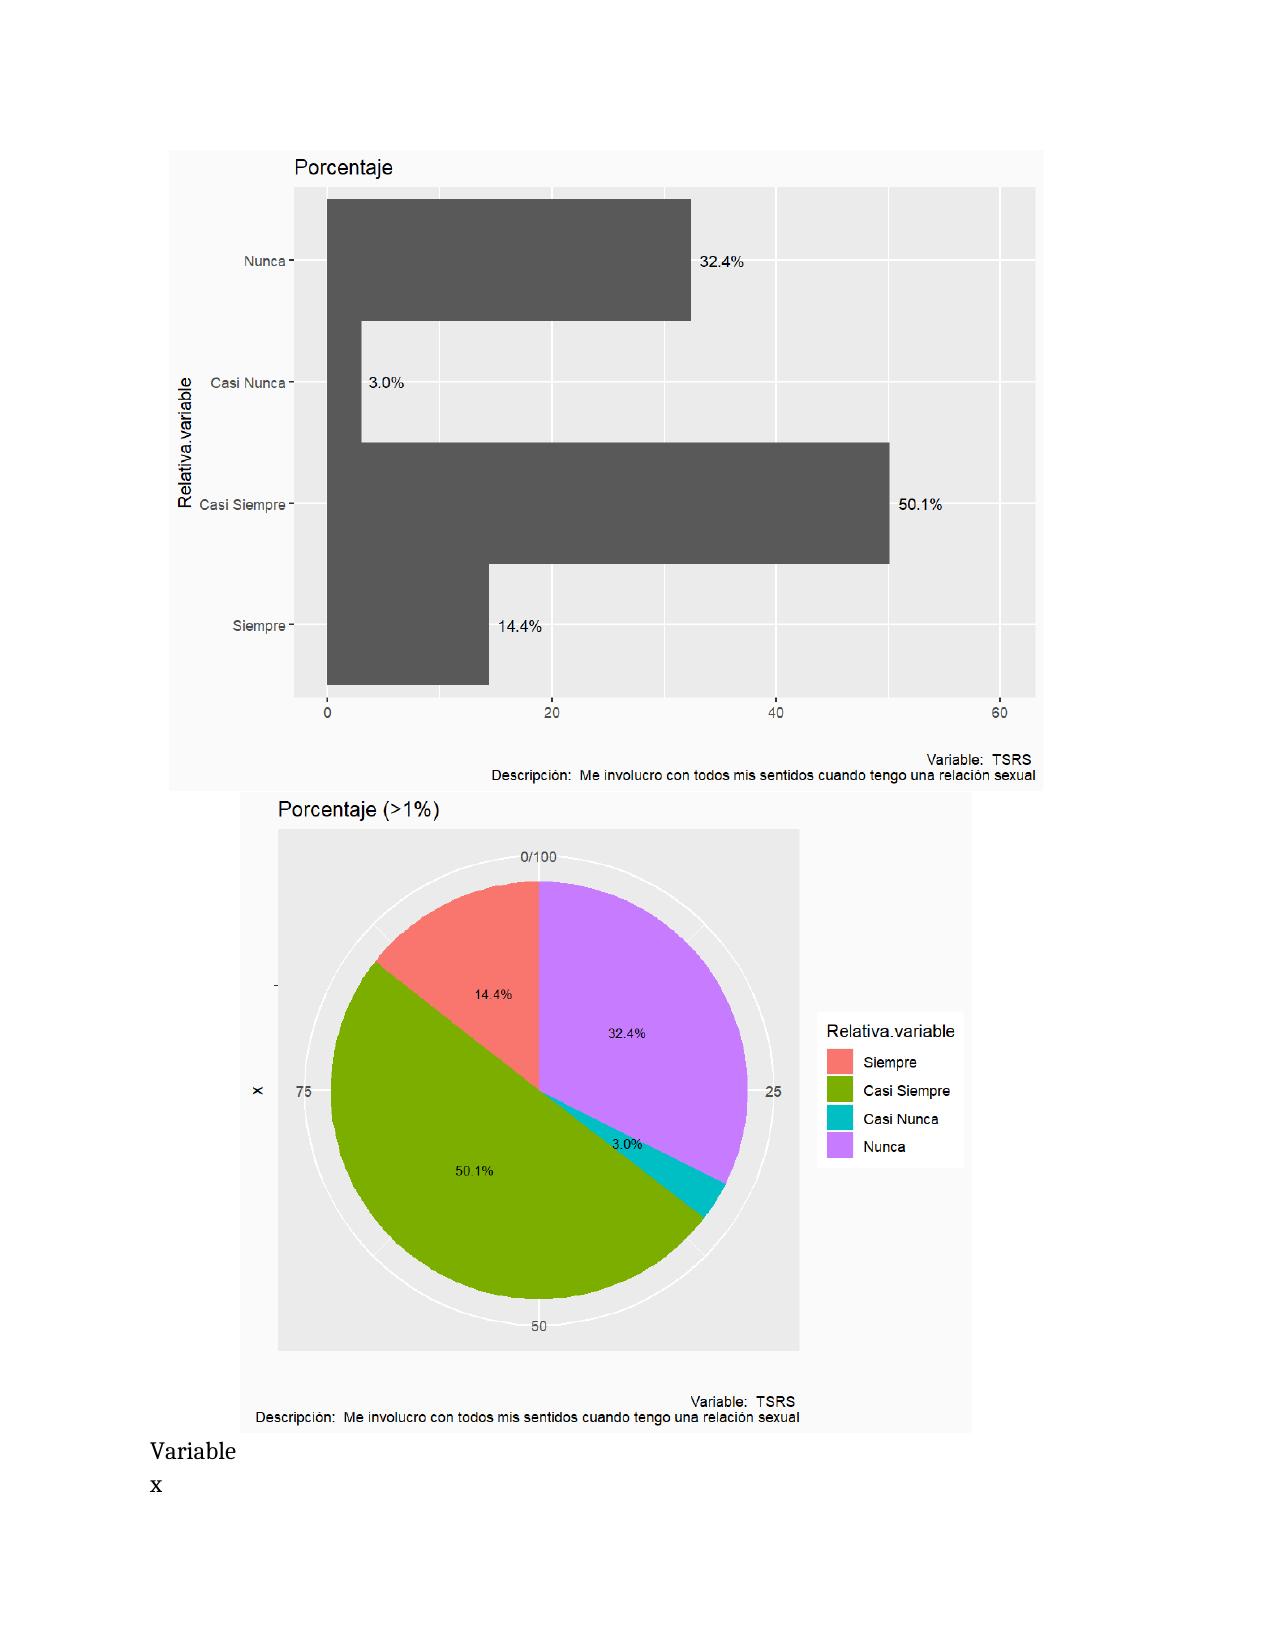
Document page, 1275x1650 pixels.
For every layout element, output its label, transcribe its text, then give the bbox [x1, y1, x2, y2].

picture [168, 150, 1044, 1434]
text Variable [150, 1437, 1125, 1466]
text x [150, 1469, 1125, 1498]
